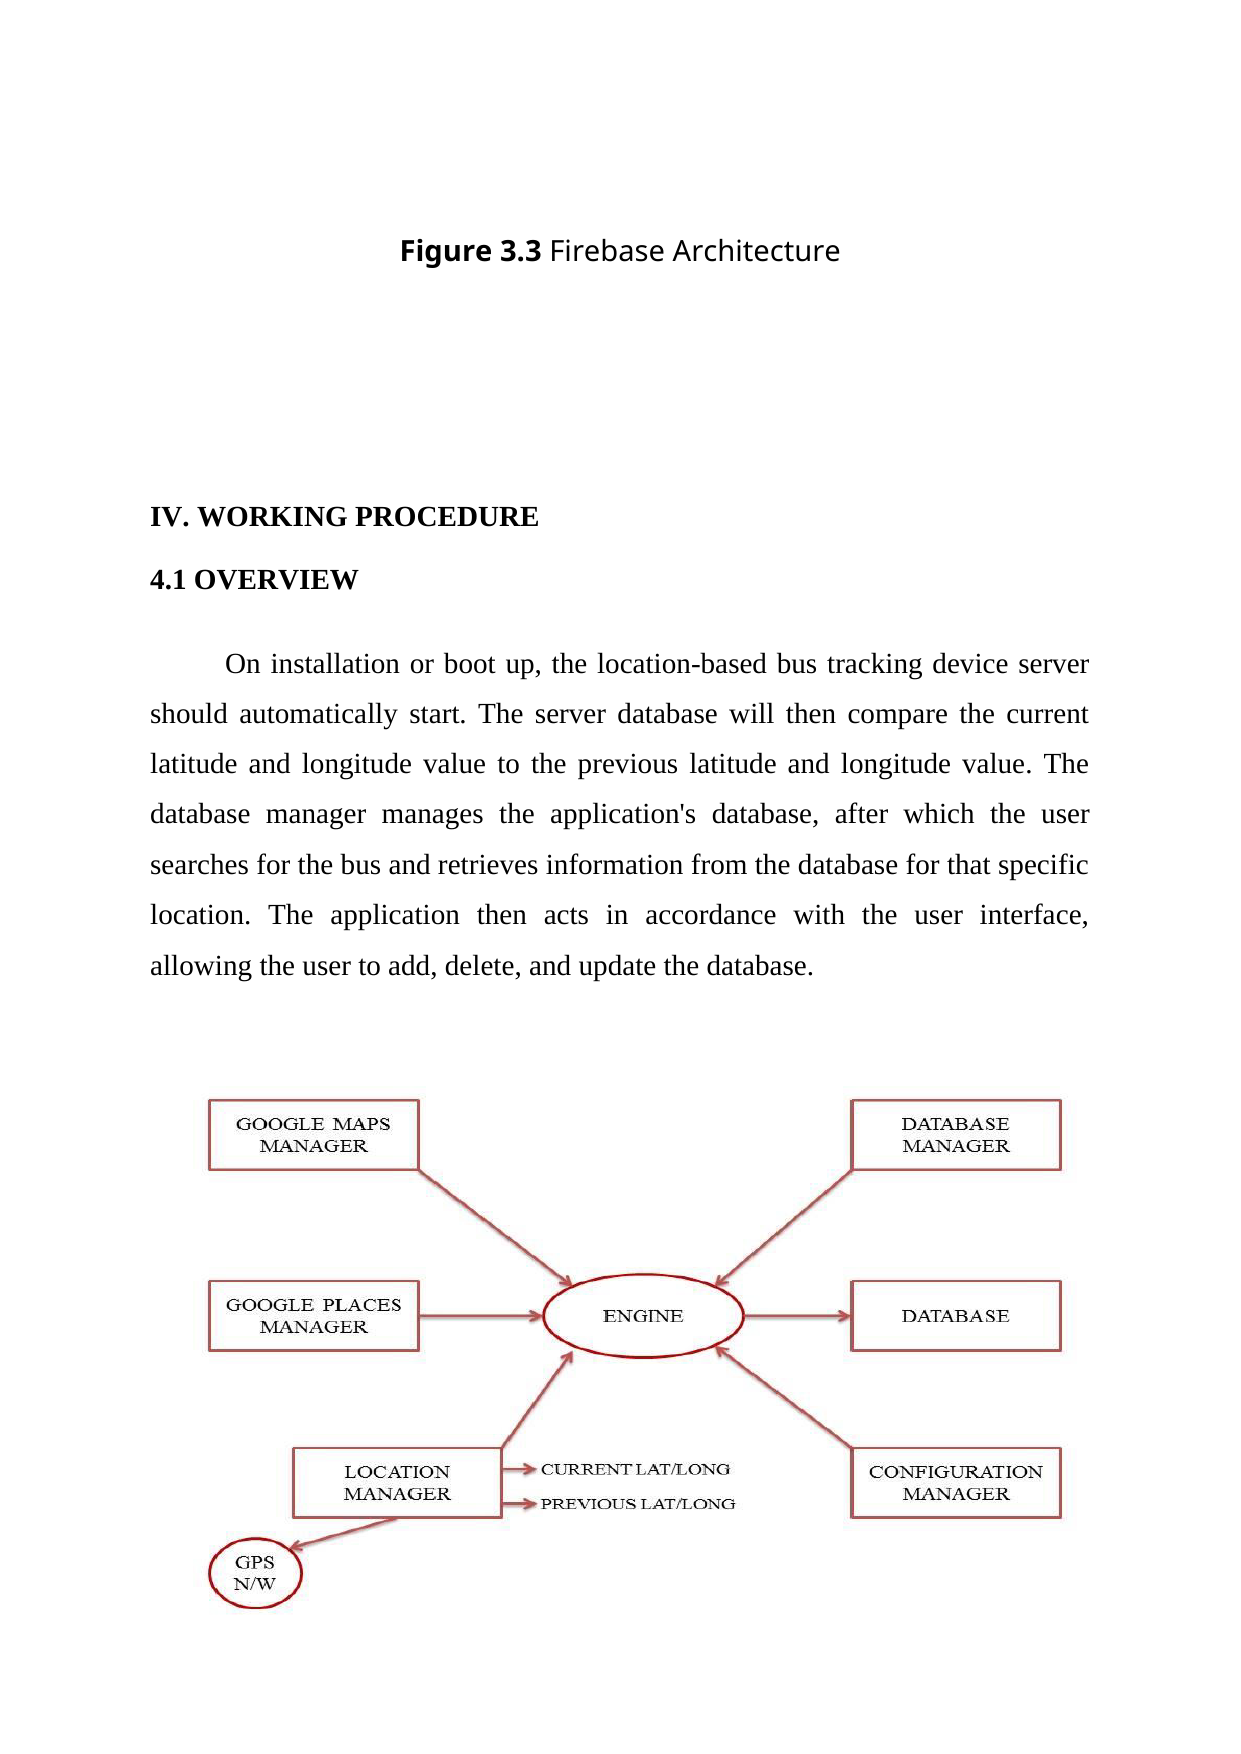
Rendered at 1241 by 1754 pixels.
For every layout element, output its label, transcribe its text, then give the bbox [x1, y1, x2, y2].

text On installation or boot up, the location-based bus tracking device server should automatically start. The server database will then compare the current latitude and longitude value to the previous latitude and longitude value. The database manager manages the application's database, after which the user searches for the bus and retrieves information from the database for that specific location. The application then acts in accordance with the user interface, allowing the user to add, delete, and update the database. [150, 646, 1090, 981]
text IV. WORKING PROCEDURE [150, 499, 1090, 533]
text Figure 3.3 Firebase Architecture [150, 230, 1090, 270]
text 4.1 OVERVIEW [150, 562, 1090, 595]
